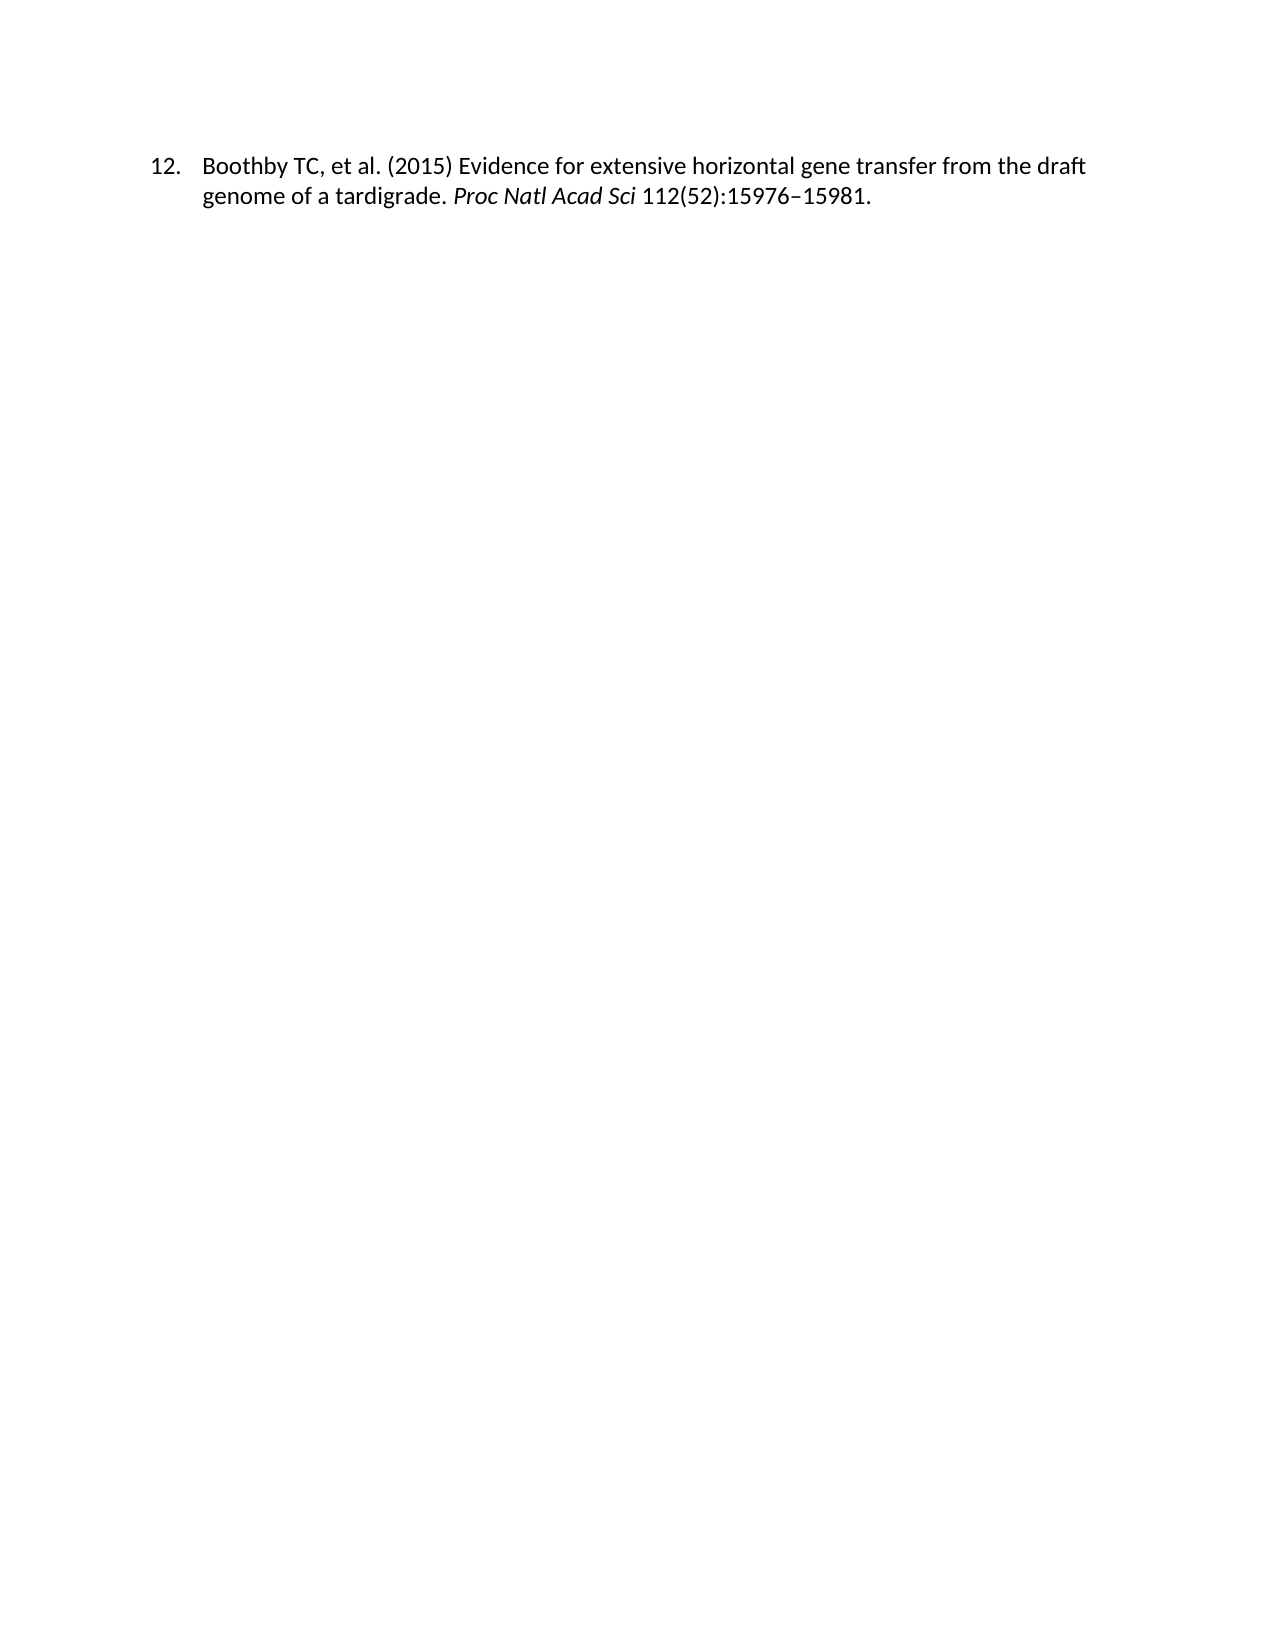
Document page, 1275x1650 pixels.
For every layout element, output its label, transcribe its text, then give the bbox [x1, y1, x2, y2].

text 12. Boothby TC, et al. (2015) Evidence for extensive horizontal gene transfer from the draft genome of a tardigrade. Proc Natl Acad Sci 112(52):15976–15981. [150, 150, 1125, 211]
